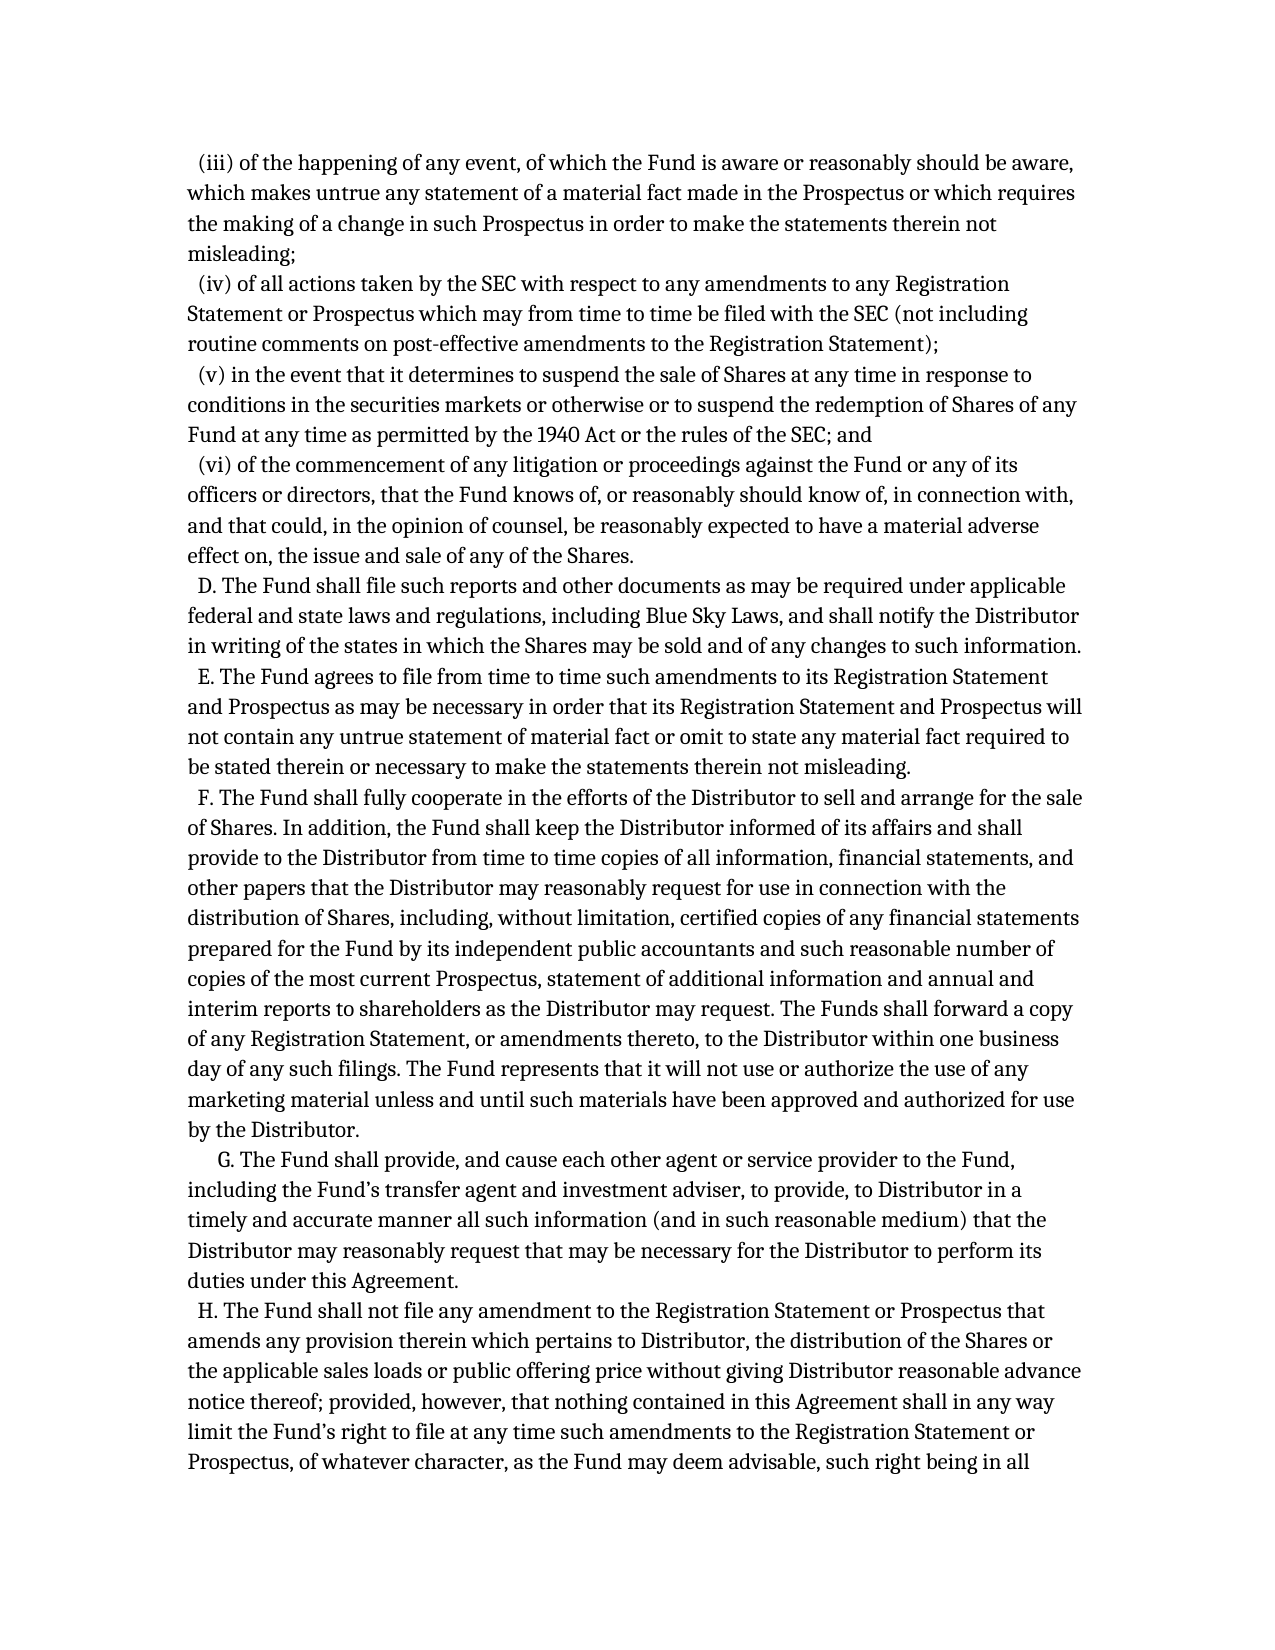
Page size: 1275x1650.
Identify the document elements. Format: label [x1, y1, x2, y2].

text [187, 150, 1087, 1475]
